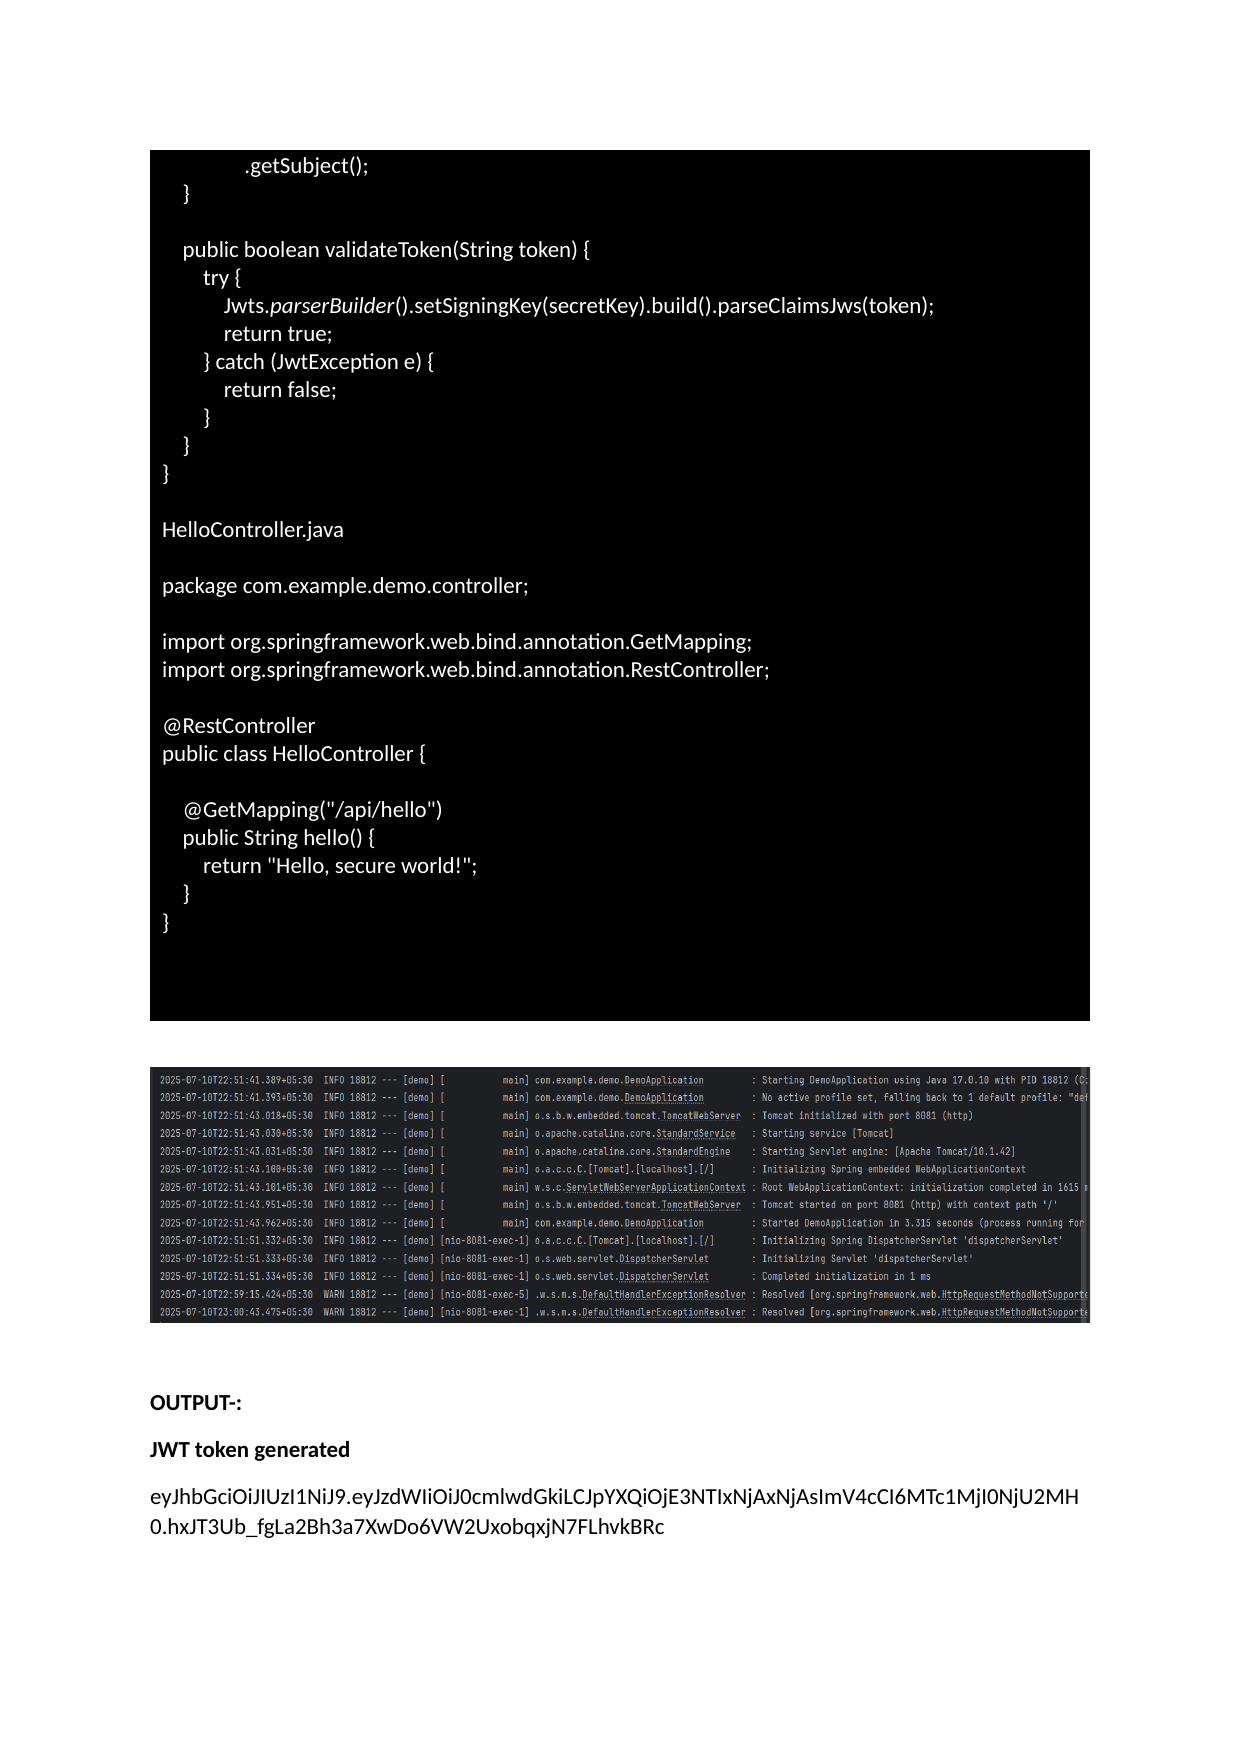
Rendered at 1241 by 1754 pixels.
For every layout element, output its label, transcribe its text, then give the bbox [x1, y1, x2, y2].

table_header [151, 151, 1089, 1020]
text eyJhbGciOiJIUzI1NiJ9.eyJzdWIiOiJ0cmlwdGkiLCJpYXQiOjE3NTIxNjAxNjAsImV4cCI6MTc1MjI0NjU2MH0.hxJT3Ub_fgLa2Bh3a7XwDo6VW2UxobqxjN7FLhvkBRc [150, 1482, 1090, 1541]
text OUTPUT-: [150, 1388, 1090, 1417]
picture [150, 1067, 1091, 1323]
text JWT token generated [150, 1435, 1090, 1463]
